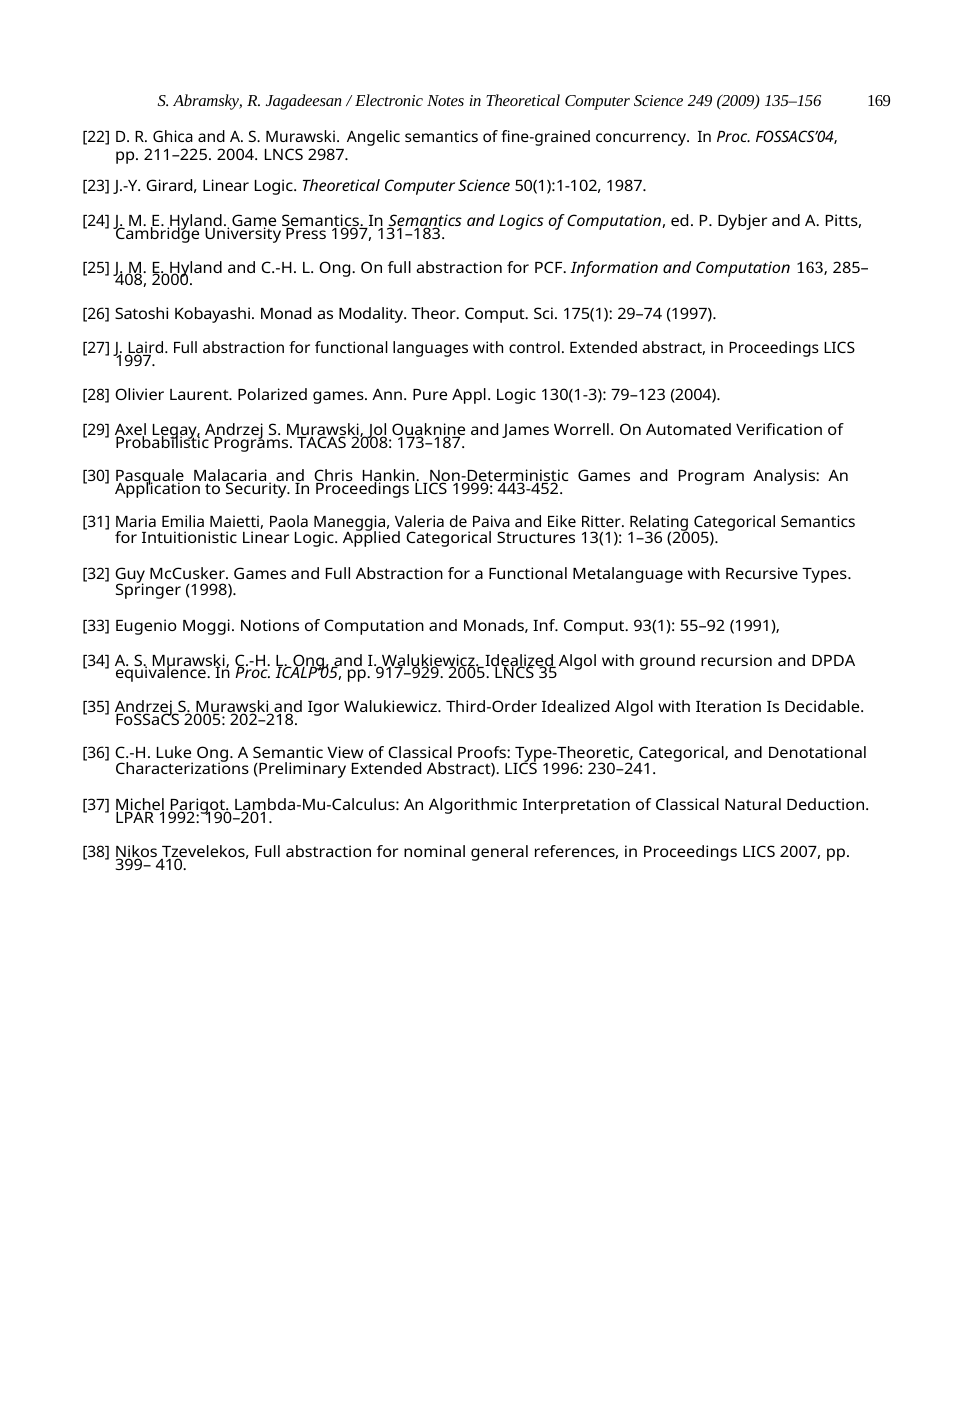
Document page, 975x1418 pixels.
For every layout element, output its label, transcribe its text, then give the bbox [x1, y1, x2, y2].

list Nikos Tzevelekos, Full abstraction for nominal general references, in Proceedings LICS 2007, pp. 399– 410. [82, 846, 881, 874]
text pp. 211–225. 2004. LNCS 2987. [115, 146, 935, 164]
list D. R. Ghica and A. S. Murawski. Angelic semantics of fine-grained concurrency. In Proc. FOSSACS’04, [82, 127, 935, 146]
list J. M. E. Hyland and C.-H. L. Ong. On full abstraction for PCF. Information and Computation 163, 285–408, 2000. [82, 262, 881, 290]
list J.-Y. Girard, Linear Logic. Theoretical Computer Science 50(1):1-102, 1987. [82, 175, 935, 196]
list Eugenio Moggi. Notions of Computation and Monads, Inf. Comput. 93(1): 55–92 (1991), [82, 615, 935, 636]
list C.-H. Luke Ong. A Semantic View of Classical Proofs: Type-Theoretic, Categorical, and Denotational Characterizations (Preliminary Extended Abstract). LICS 1996: 230–241. [82, 745, 880, 779]
list Olivier Laurent. Polarized games. Ann. Pure Appl. Logic 130(1-3): 79–123 (2004). [82, 383, 935, 405]
list J. Laird. Full abstraction for functional languages with control. Extended abstract, in Proceedings LICS 1997. [82, 342, 881, 371]
list Andrzej S. Murawski and Igor Walukiewicz. Third-Order Idealized Algol with Iteration Is Decidable. FoSSaCS 2005: 202–218. [82, 701, 881, 730]
list J. M. E. Hyland. Game Semantics. In Semantics and Logics of Computation, ed. P. Dybjer and A. Pitts, Cambridge University Press 1997, 131–183. [82, 215, 881, 244]
list Axel Legay, Andrzej S. Murawski, Jol Ouaknine and James Worrell. On Automated Verification of Probabilistic Programs. TACAS 2008: 173–187. [82, 424, 881, 453]
list A. S. Murawski, C.-H. L. Ong, and I. Walukiewicz. Idealized Algol with ground recursion and DPDA equivalence. In Proc. ICALP’05, pp. 917–929. 2005. LNCS 35 [82, 655, 881, 683]
list Pasquale Malacaria and Chris Hankin. Non-Deterministic Games and Program Analysis: An Application to Security. In Proceedings LICS 1999: 443-452. [82, 470, 881, 499]
list Maria Emilia Maietti, Paola Maneggia, Valeria de Paiva and Eike Ritter. Relating Categorical Semantics for Intuitionistic Linear Logic. Applied Categorical Structures 13(1): 1–36 (2005). [82, 514, 881, 548]
list Michel Parigot. Lambda-Mu-Calculus: An Algorithmic Interpretation of Classical Natural Deduction. LPAR 1992: 190–201. [82, 799, 881, 828]
list Guy McCusker. Games and Full Abstraction for a Functional Metalanguage with Recursive Types. Springer (1998). [82, 566, 881, 600]
list Satoshi Kobayashi. Monad as Modality. Theor. Comput. Sci. 175(1): 29–74 (1997). [82, 302, 935, 324]
